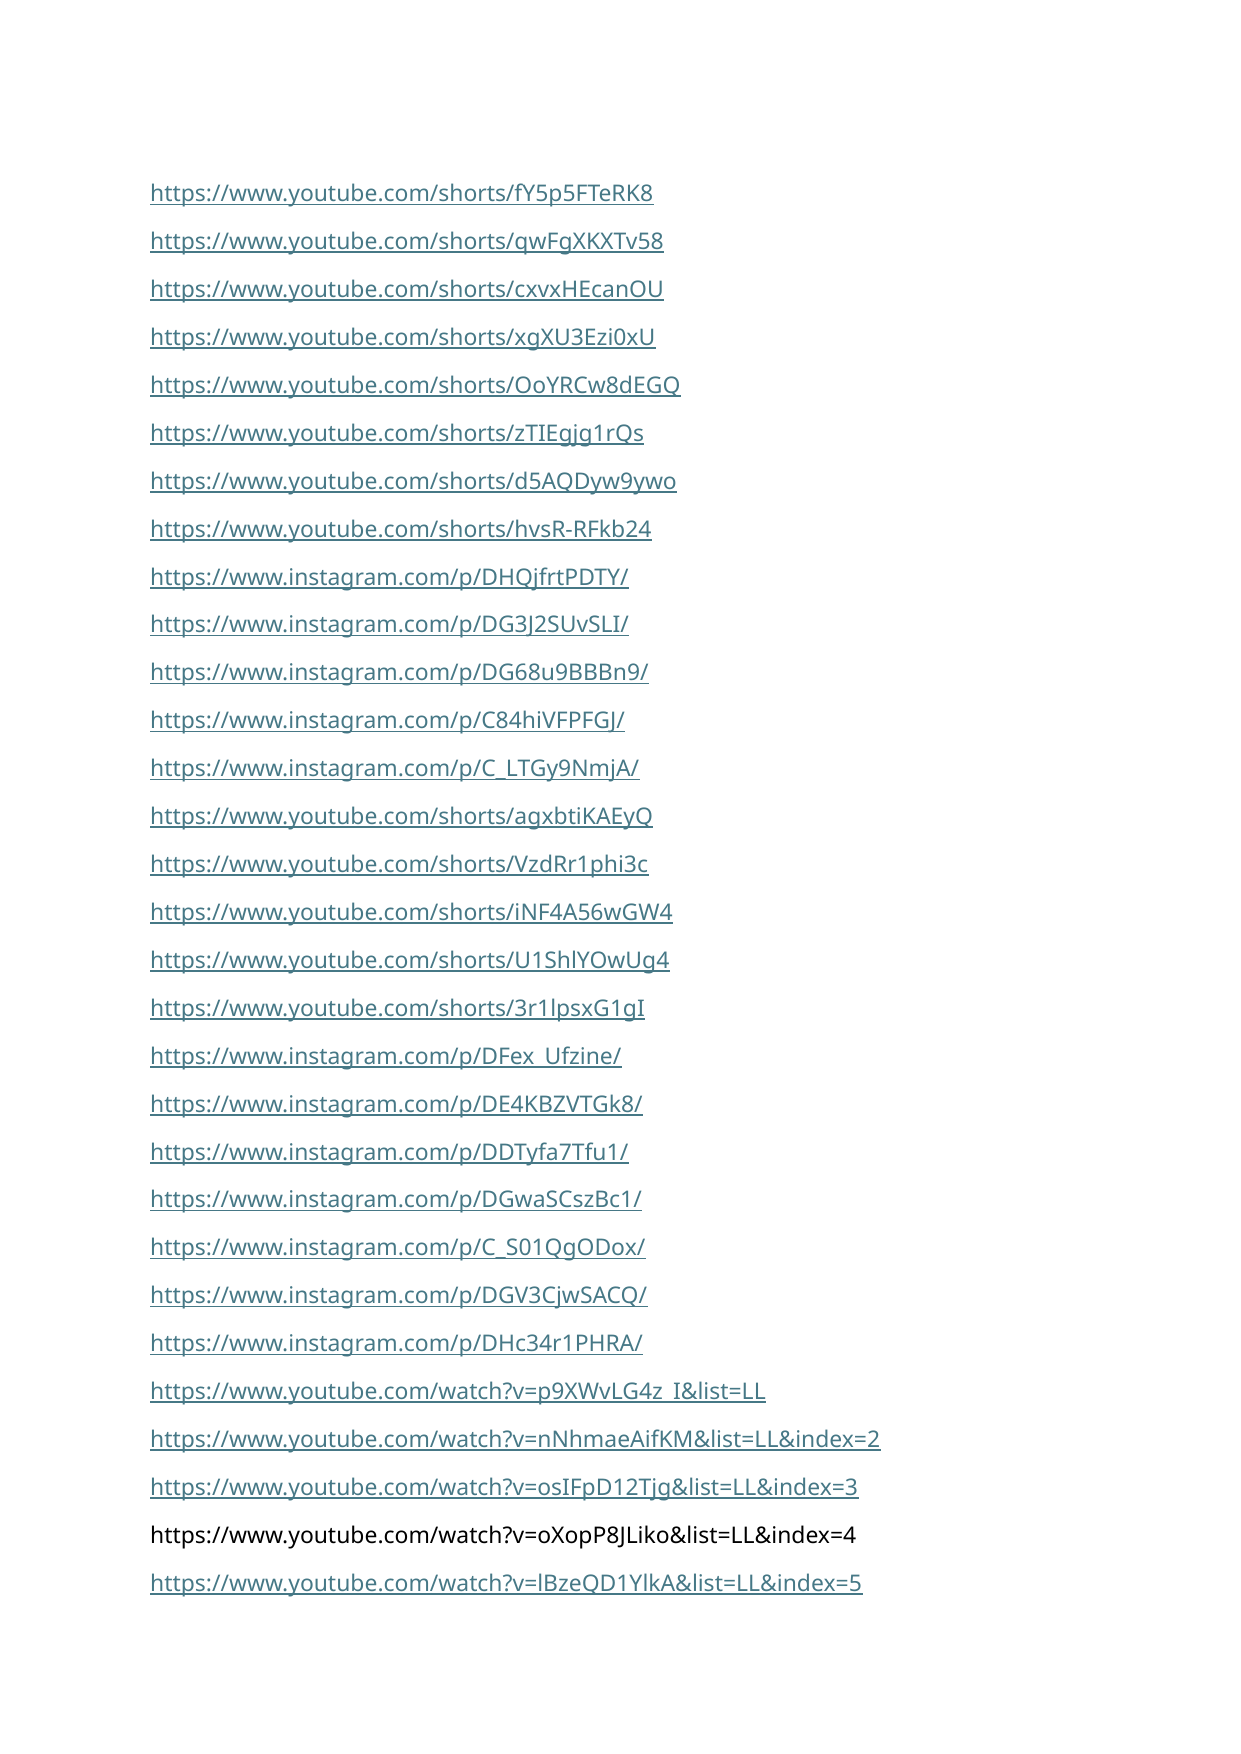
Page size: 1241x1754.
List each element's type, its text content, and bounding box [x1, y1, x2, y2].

text https://www.youtube.com/shorts/cxvxHEcanOU [150, 273, 1090, 304]
text https://www.instagram.com/p/DGwaSCszBc1/ [150, 1183, 1090, 1215]
text https://www.instagram.com/p/C84hiVFPFGJ/ [150, 704, 1090, 736]
text https://www.instagram.com/p/DHc34r1PHRA/ [150, 1327, 1090, 1358]
text https://www.youtube.com/watch?v=lBzeQD1YlkA&list=LL&index=5 [150, 1567, 1090, 1598]
text https://www.youtube.com/shorts/zTIEgjg1rQs [150, 417, 1090, 448]
text https://www.youtube.com/shorts/U1ShlYOwUg4 [150, 944, 1090, 975]
text https://www.instagram.com/p/C_LTGy9NmjA/ [150, 752, 1090, 783]
text https://www.instagram.com/p/DHQjfrtPDTY/ [150, 561, 1090, 592]
text https://www.instagram.com/p/DFex_Ufzine/ [150, 1040, 1090, 1071]
text https://www.youtube.com/shorts/hvsR-RFkb24 [150, 513, 1090, 544]
text https://www.youtube.com/shorts/agxbtiKAEyQ [150, 800, 1090, 831]
text https://www.youtube.com/shorts/iNF4A56wGW4 [150, 896, 1090, 927]
text https://www.instagram.com/p/DG68u9BBBn9/ [150, 656, 1090, 688]
text https://www.youtube.com/watch?v=p9XWvLG4z_I&list=LL [150, 1375, 1090, 1406]
text https://www.youtube.com/watch?v=osIFpD12Tjg&list=LL&index=3 [150, 1471, 1090, 1502]
text https://www.youtube.com/shorts/OoYRCw8dEGQ [150, 369, 1090, 400]
text https://www.instagram.com/p/DDTyfa7Tfu1/ [150, 1136, 1090, 1167]
text https://www.instagram.com/p/C_S01QgODox/ [150, 1231, 1090, 1263]
text https://www.instagram.com/p/DGV3CjwSACQ/ [150, 1279, 1090, 1311]
text https://www.youtube.com/shorts/d5AQDyw9ywo [150, 465, 1090, 496]
text https://www.youtube.com/shorts/3r1lpsxG1gI [150, 992, 1090, 1023]
text https://www.instagram.com/p/DE4KBZVTGk8/ [150, 1088, 1090, 1119]
text https://www.youtube.com/watch?v=nNhmaeAifKM&list=LL&index=2 [150, 1423, 1090, 1454]
text https://www.youtube.com/watch?v=oXopP8JLiko&list=LL&index=4 [150, 1519, 1090, 1550]
text https://www.youtube.com/shorts/xgXU3Ezi0xU [150, 321, 1090, 352]
text https://www.youtube.com/shorts/fY5p5FTeRK8 [150, 177, 1090, 208]
text https://www.instagram.com/p/DG3J2SUvSLI/ [150, 608, 1090, 640]
text https://www.youtube.com/shorts/VzdRr1phi3c [150, 848, 1090, 879]
text https://www.youtube.com/shorts/qwFgXKXTv58 [150, 225, 1090, 256]
